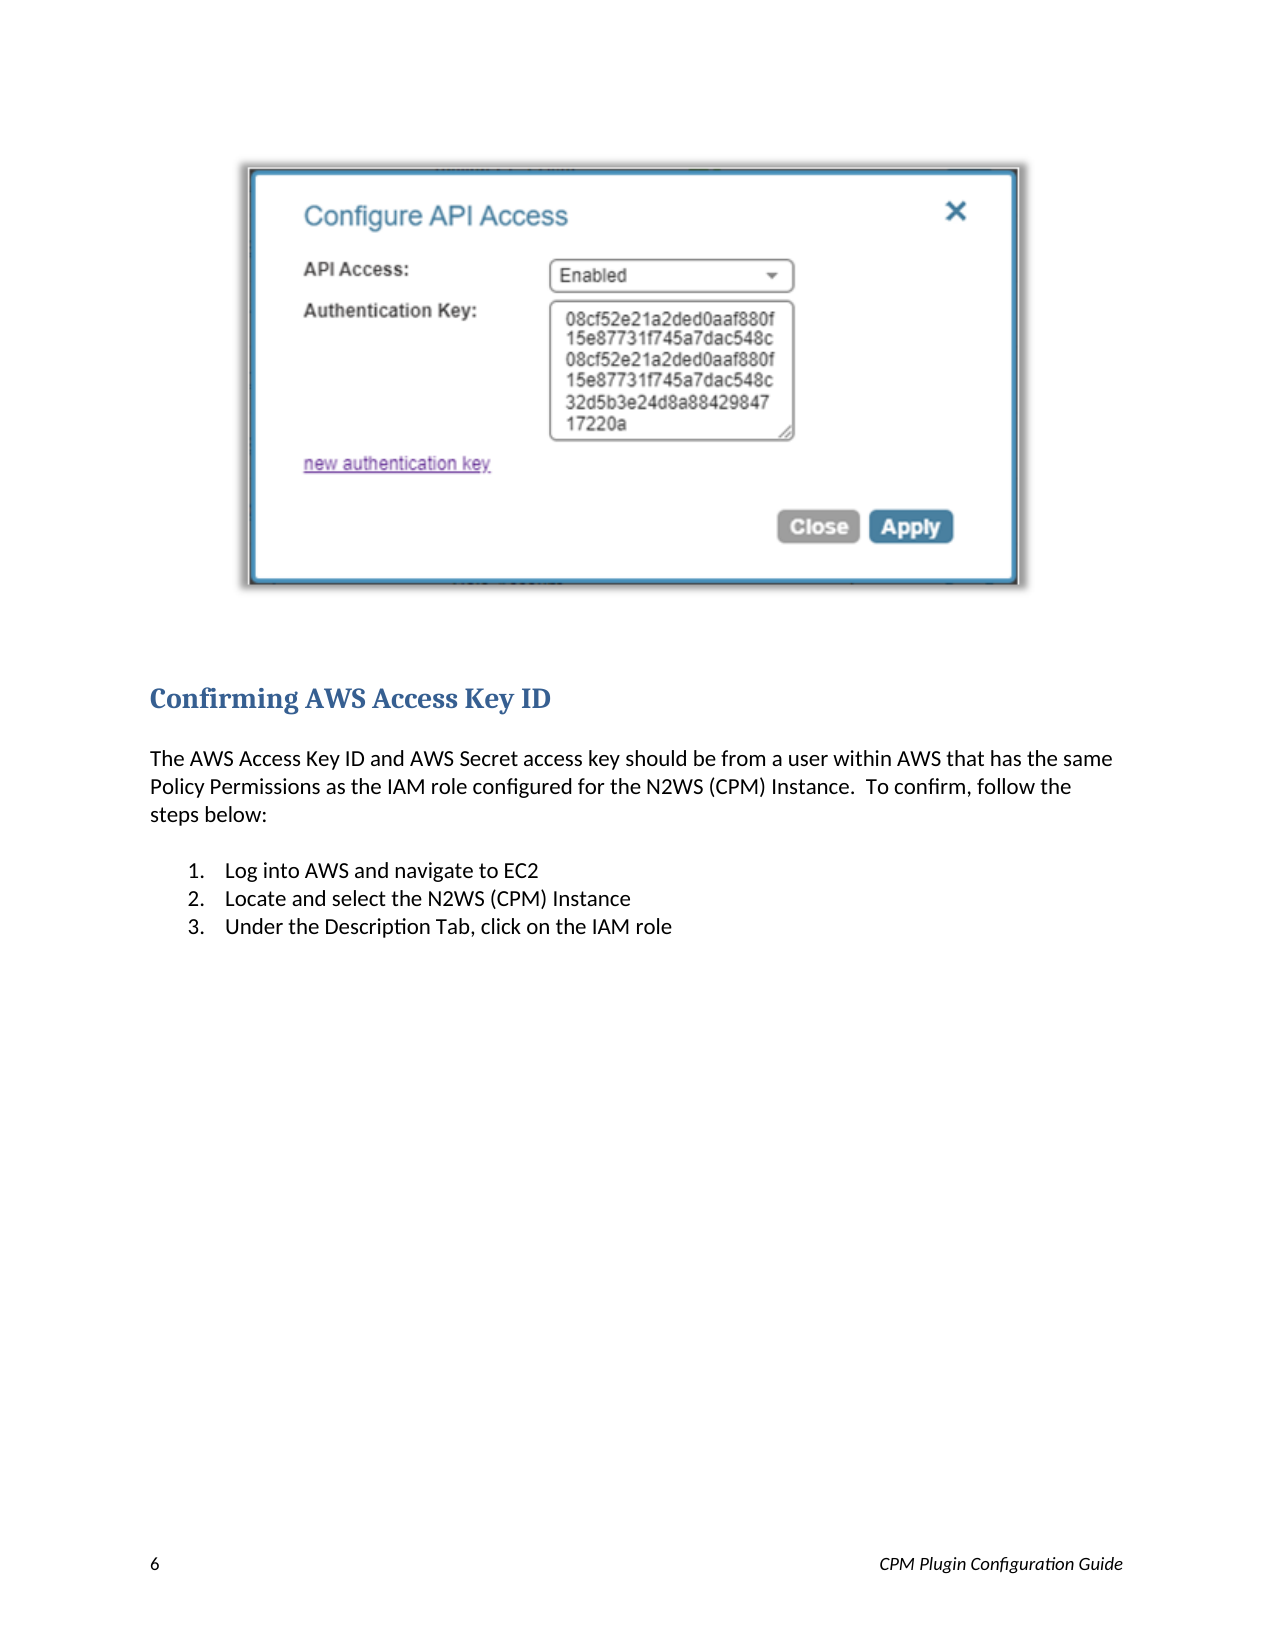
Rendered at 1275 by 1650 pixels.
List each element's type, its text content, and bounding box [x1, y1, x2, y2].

list Log into AWS and navigate to EC2 [187, 856, 1125, 884]
text The AWS Access Key ID and AWS Secret access key should be from a user within AWS that has the same Policy Permissions as the IAM role configured for the N2WS (CPM) Instance. To confirm, follow the steps below: [150, 744, 1125, 828]
list Under the Description Tab, click on the IAM role [187, 912, 1125, 940]
list Locate and select the N2WS (CPM) Instance [187, 884, 1125, 912]
picture [225, 150, 1038, 605]
subtitle Confirming AWS Access Key ID [150, 682, 1125, 716]
